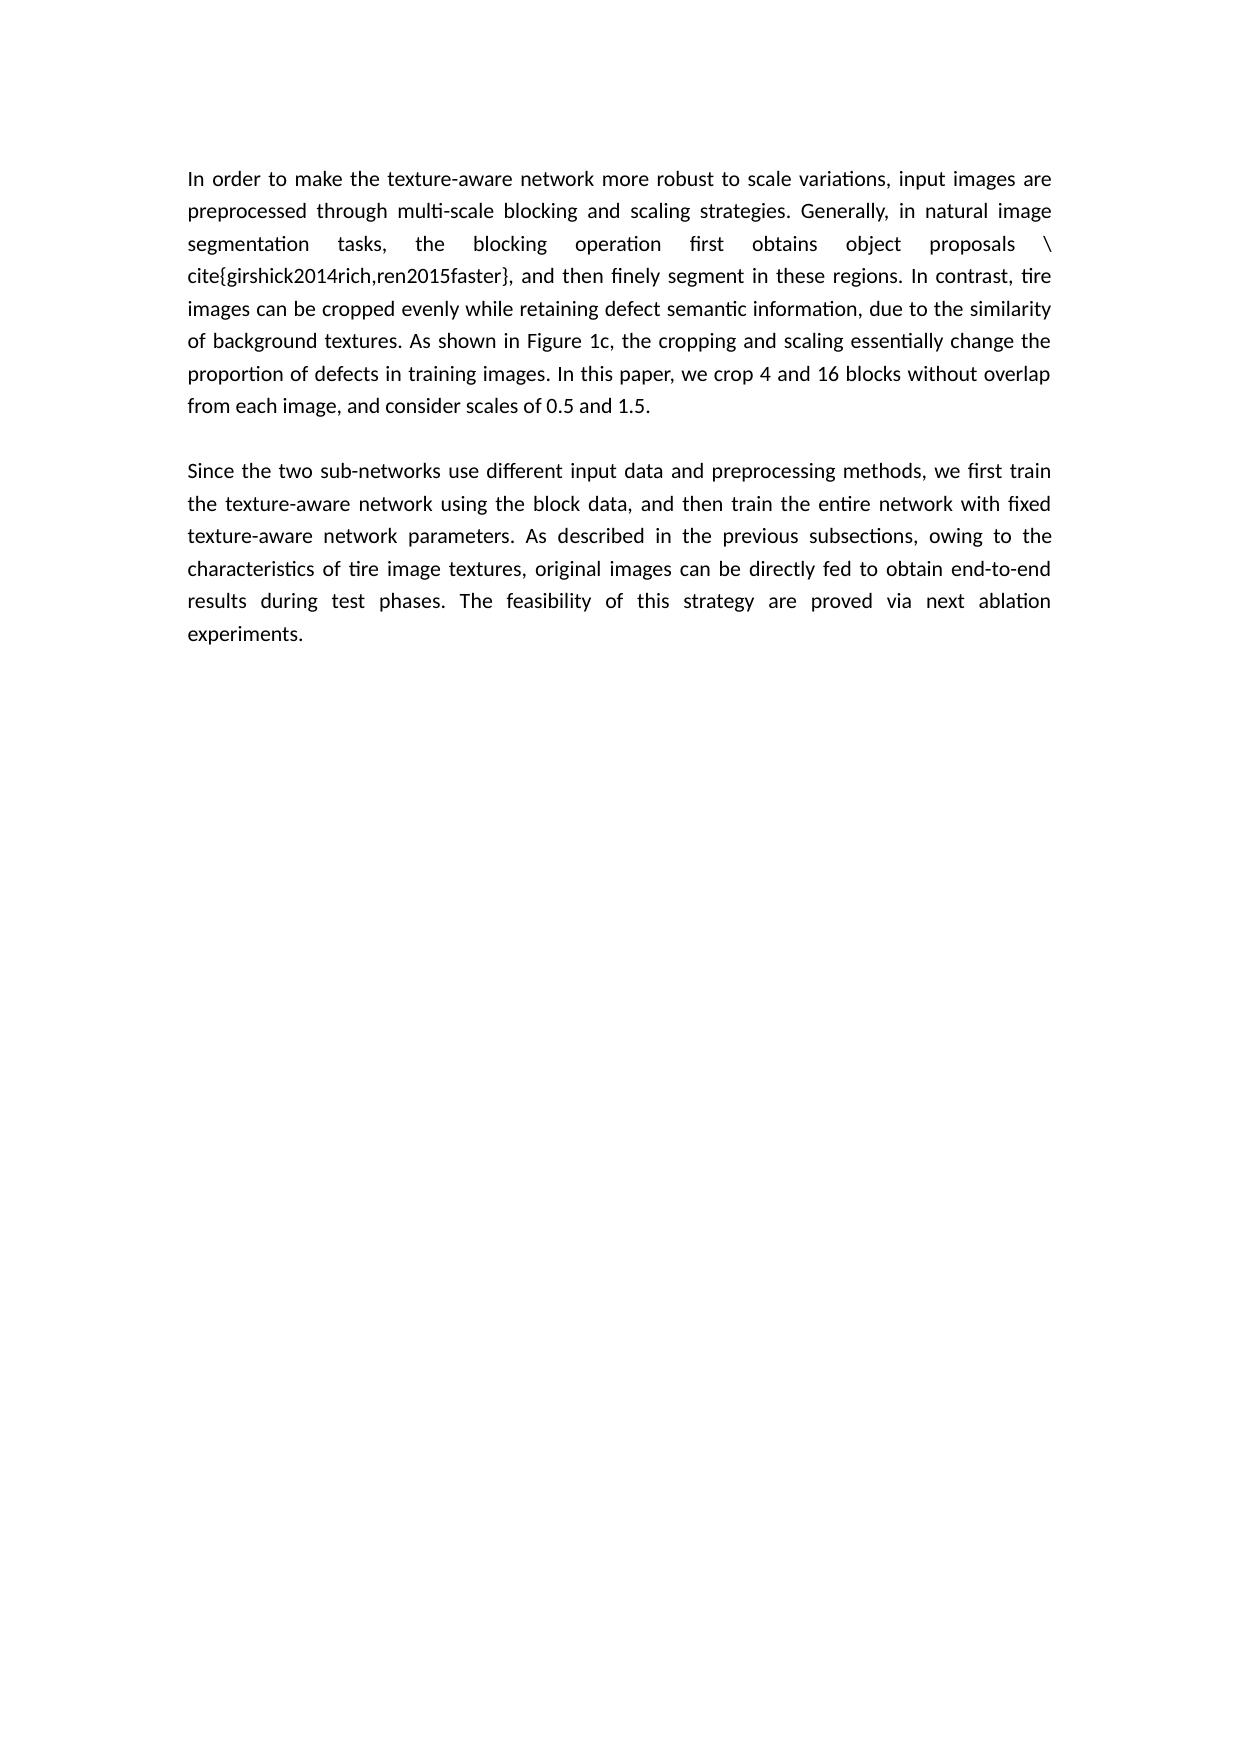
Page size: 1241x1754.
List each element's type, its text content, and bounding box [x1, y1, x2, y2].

list In order to make the texture-aware network more robust to scale variations, input images are preprocessed through multi-scale blocking and scaling strategies. Generally, in natural image segmentation tasks, the blocking operation first obtains object proposals \cite{girshick2014rich,ren2015faster}, and then finely segment in these regions. In contrast, tire images can be cropped evenly while retaining defect semantic information, due to the similarity of background textures. As shown in Figure 1c, the cropping and scaling essentially change the proportion of defects in training images. In this paper, we crop 4 and 16 blocks without overlap from each image, and consider scales of 0.5 and 1.5. [187, 162, 1053, 422]
